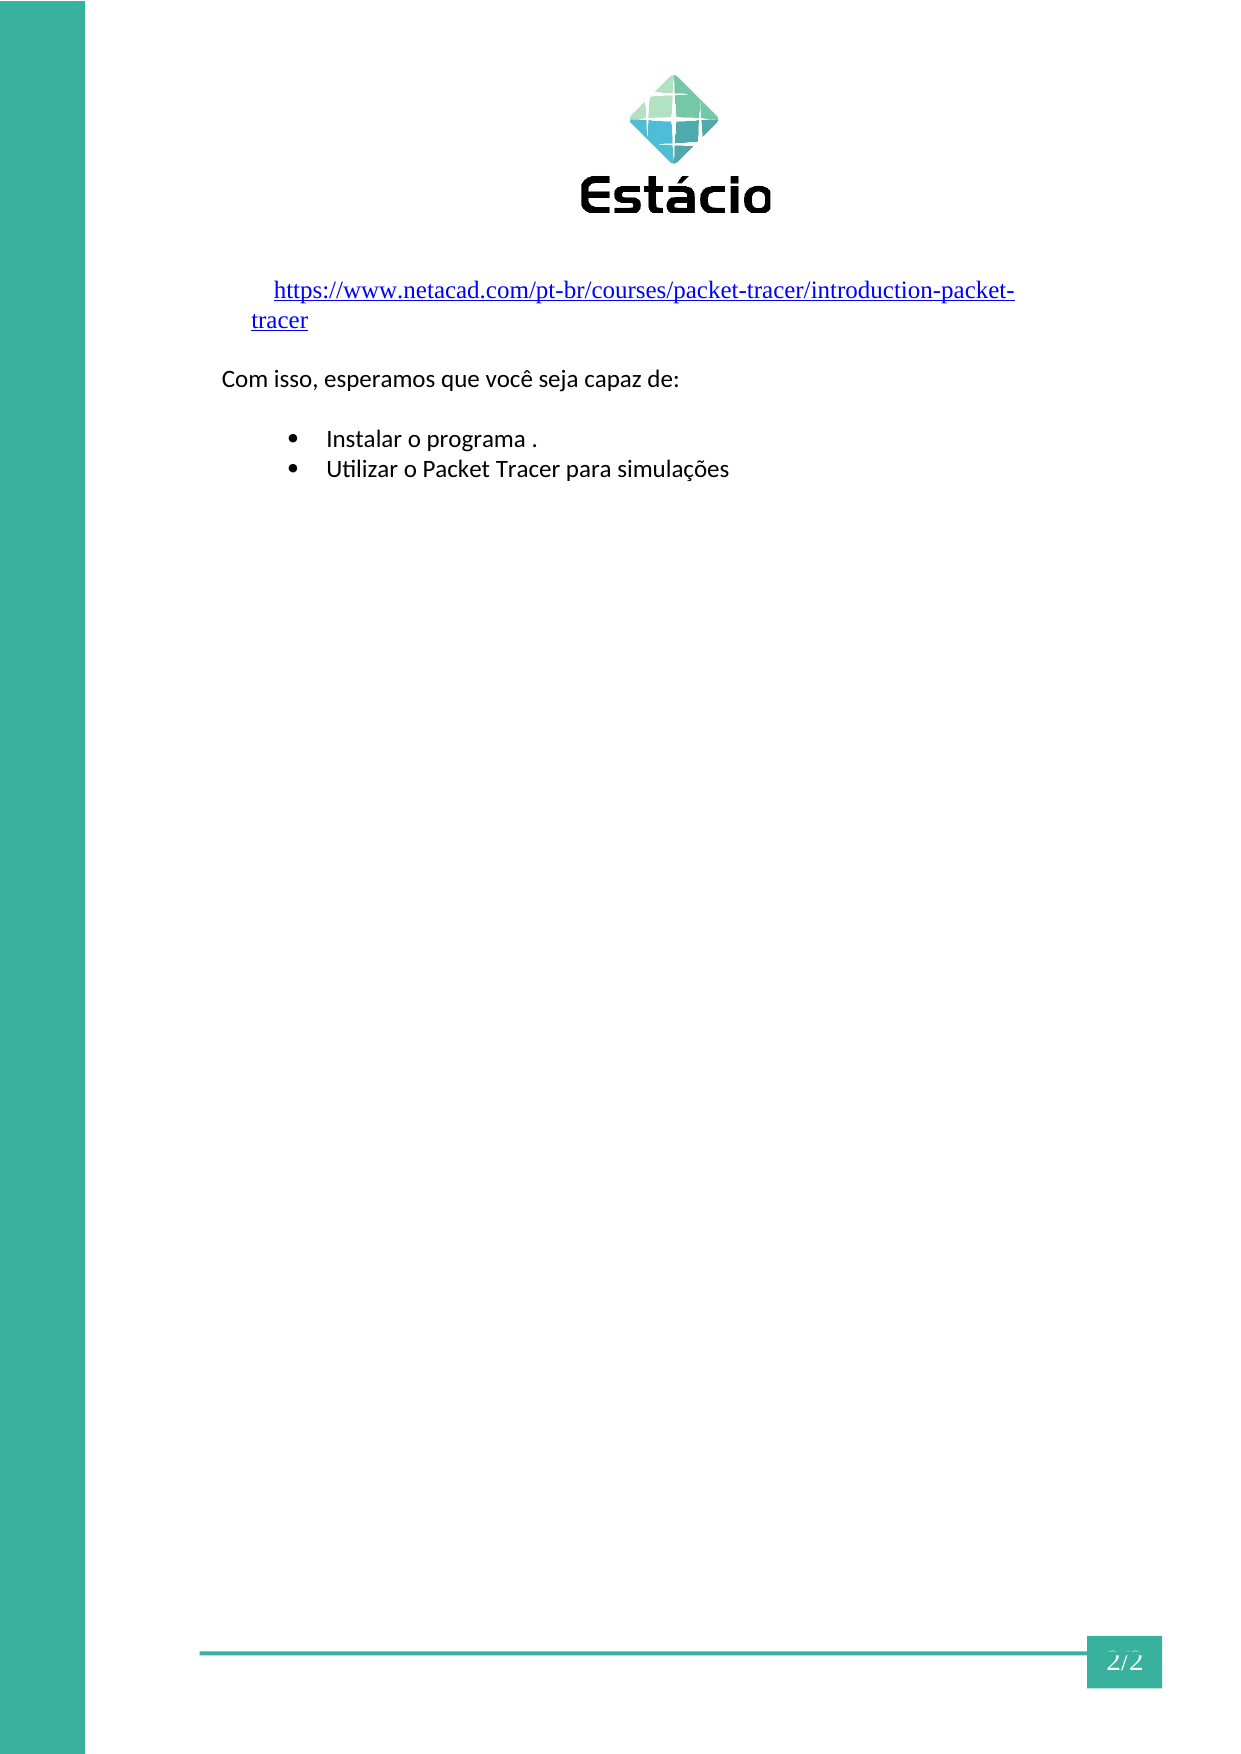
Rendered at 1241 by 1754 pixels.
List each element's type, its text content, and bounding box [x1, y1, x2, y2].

picture [579, 73, 770, 212]
list Utilizar o Packet Tracer para simulações [288, 454, 1063, 484]
list Instalar o programa . [288, 423, 1063, 454]
text Com isso, esperamos que você seja capaz de: [222, 363, 1063, 394]
text https://www.netacad.com/pt-br/courses/packet-tracer/introduction-packet-tracer [251, 275, 1063, 334]
